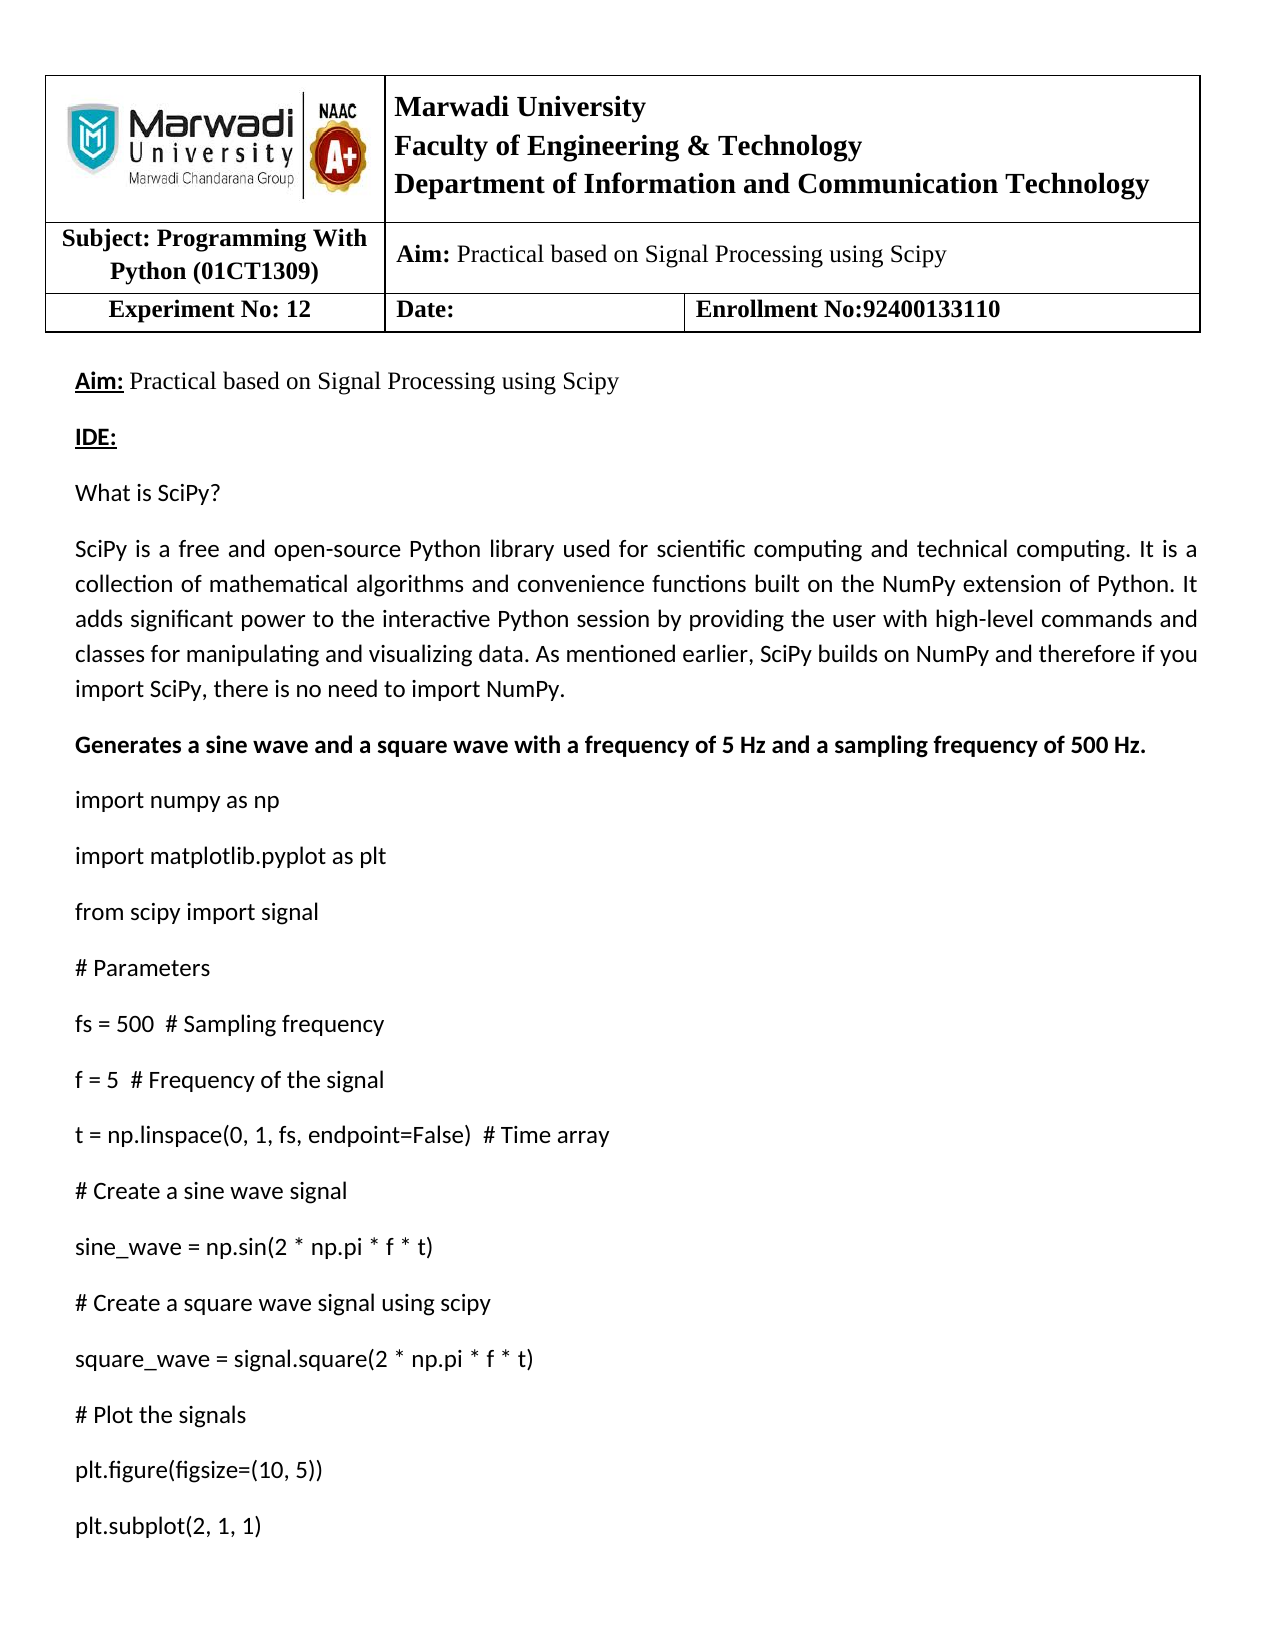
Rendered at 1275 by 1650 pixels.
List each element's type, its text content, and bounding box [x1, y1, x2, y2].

text sine_wave = np.sin(2 * np.pi * f * t) [75, 1231, 1200, 1262]
text SciPy is a free and open-source Python library used for scientific computing and technical computing. It is a collection of mathematical algorithms and convenience functions built on the NumPy extension of Python. It adds significant power to the interactive Python session by providing the user with high-level commands and classes for manipulating and visualizing data. As mentioned earlier, SciPy builds on NumPy and therefore if you import SciPy, there is no need to import NumPy. [75, 533, 1200, 703]
text from scipy import signal [75, 896, 1200, 927]
picture [58, 80, 374, 213]
text Aim: Practical based on Signal Processing using Scipy [75, 365, 1200, 396]
text square_wave = signal.square(2 * np.pi * f * t) [75, 1343, 1200, 1373]
text import matplotlib.pyplot as plt [75, 840, 1200, 871]
text Generates a sine wave and a square wave with a frequency of 5 Hz and a sampling frequency of 500 Hz. [75, 729, 1200, 759]
text # Create a square wave signal using scipy [75, 1287, 1200, 1318]
text What is SciPy? [75, 477, 1200, 508]
text plt.figure(figsize=(10, 5)) [75, 1454, 1200, 1485]
text IDE: [75, 421, 1200, 452]
text import numpy as np [75, 784, 1200, 815]
text # Plot the signals [75, 1399, 1200, 1429]
text # Parameters [75, 952, 1200, 983]
text t = np.linspace(0, 1, fs, endpoint=False) # Time array [75, 1119, 1200, 1150]
text # Create a sine wave signal [75, 1175, 1200, 1206]
text plt.subplot(2, 1, 1) [75, 1510, 1200, 1541]
text fs = 500 # Sampling frequency [75, 1008, 1200, 1038]
text f = 5 # Frequency of the signal [75, 1064, 1200, 1094]
